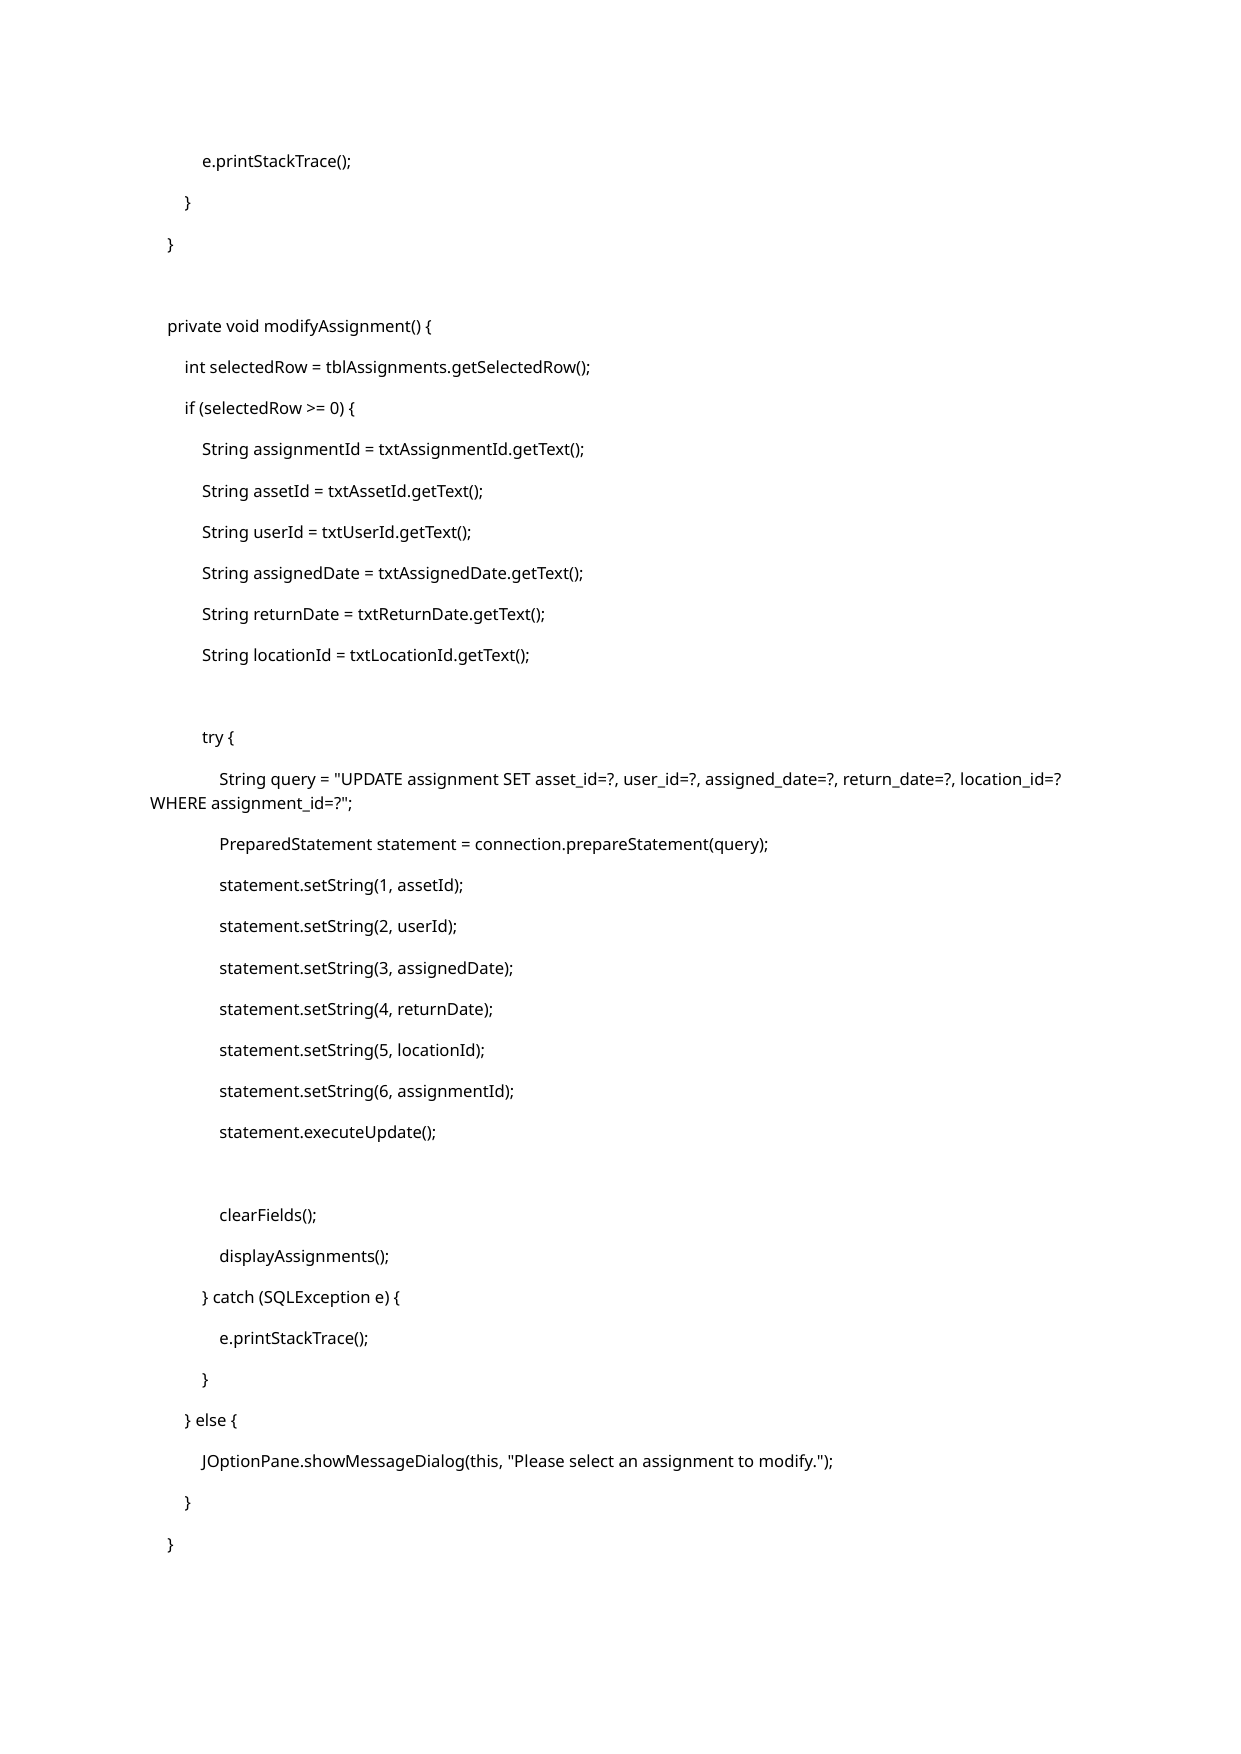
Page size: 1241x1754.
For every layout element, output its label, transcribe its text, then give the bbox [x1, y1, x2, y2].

text int selectedRow = tblAssignments.getSelectedRow(); [150, 356, 1090, 378]
text try { [150, 726, 1090, 749]
text } catch (SQLException e) { [150, 1285, 1090, 1308]
text String query = "UPDATE assignment SET asset_id=?, user_id=?, assigned_date=?, return_date=?, location_id=? WHERE assignment_id=?"; [150, 767, 1090, 814]
text } [150, 1368, 1090, 1390]
text String locationId = txtLocationId.getText(); [150, 644, 1090, 666]
text e.printStackTrace(); [150, 1327, 1090, 1349]
text private void modifyAssignment() { [150, 314, 1090, 337]
text String assetId = txtAssetId.getText(); [150, 479, 1090, 502]
text statement.executeUpdate(); [150, 1121, 1090, 1143]
text } [150, 1532, 1090, 1555]
text statement.setString(3, assignedDate); [150, 956, 1090, 979]
text } [150, 232, 1090, 255]
text JOptionPane.showMessageDialog(this, "Please select an assignment to modify."); [150, 1450, 1090, 1473]
text String assignmentId = txtAssignmentId.getText(); [150, 438, 1090, 461]
text String userId = txtUserId.getText(); [150, 520, 1090, 543]
text statement.setString(1, assetId); [150, 874, 1090, 897]
text clearFields(); [150, 1203, 1090, 1226]
text e.printStackTrace(); [150, 150, 1090, 173]
text displayAssignments(); [150, 1244, 1090, 1267]
text PreparedStatement statement = connection.prepareStatement(query); [150, 833, 1090, 856]
text String returnDate = txtReturnDate.getText(); [150, 603, 1090, 625]
text statement.setString(2, userId); [150, 915, 1090, 938]
text } [150, 1491, 1090, 1514]
text statement.setString(6, assignmentId); [150, 1080, 1090, 1102]
text String assignedDate = txtAssignedDate.getText(); [150, 561, 1090, 584]
text } else { [150, 1409, 1090, 1432]
text if (selectedRow >= 0) { [150, 397, 1090, 419]
text statement.setString(5, locationId); [150, 1038, 1090, 1061]
text } [150, 191, 1090, 214]
text statement.setString(4, returnDate); [150, 997, 1090, 1020]
